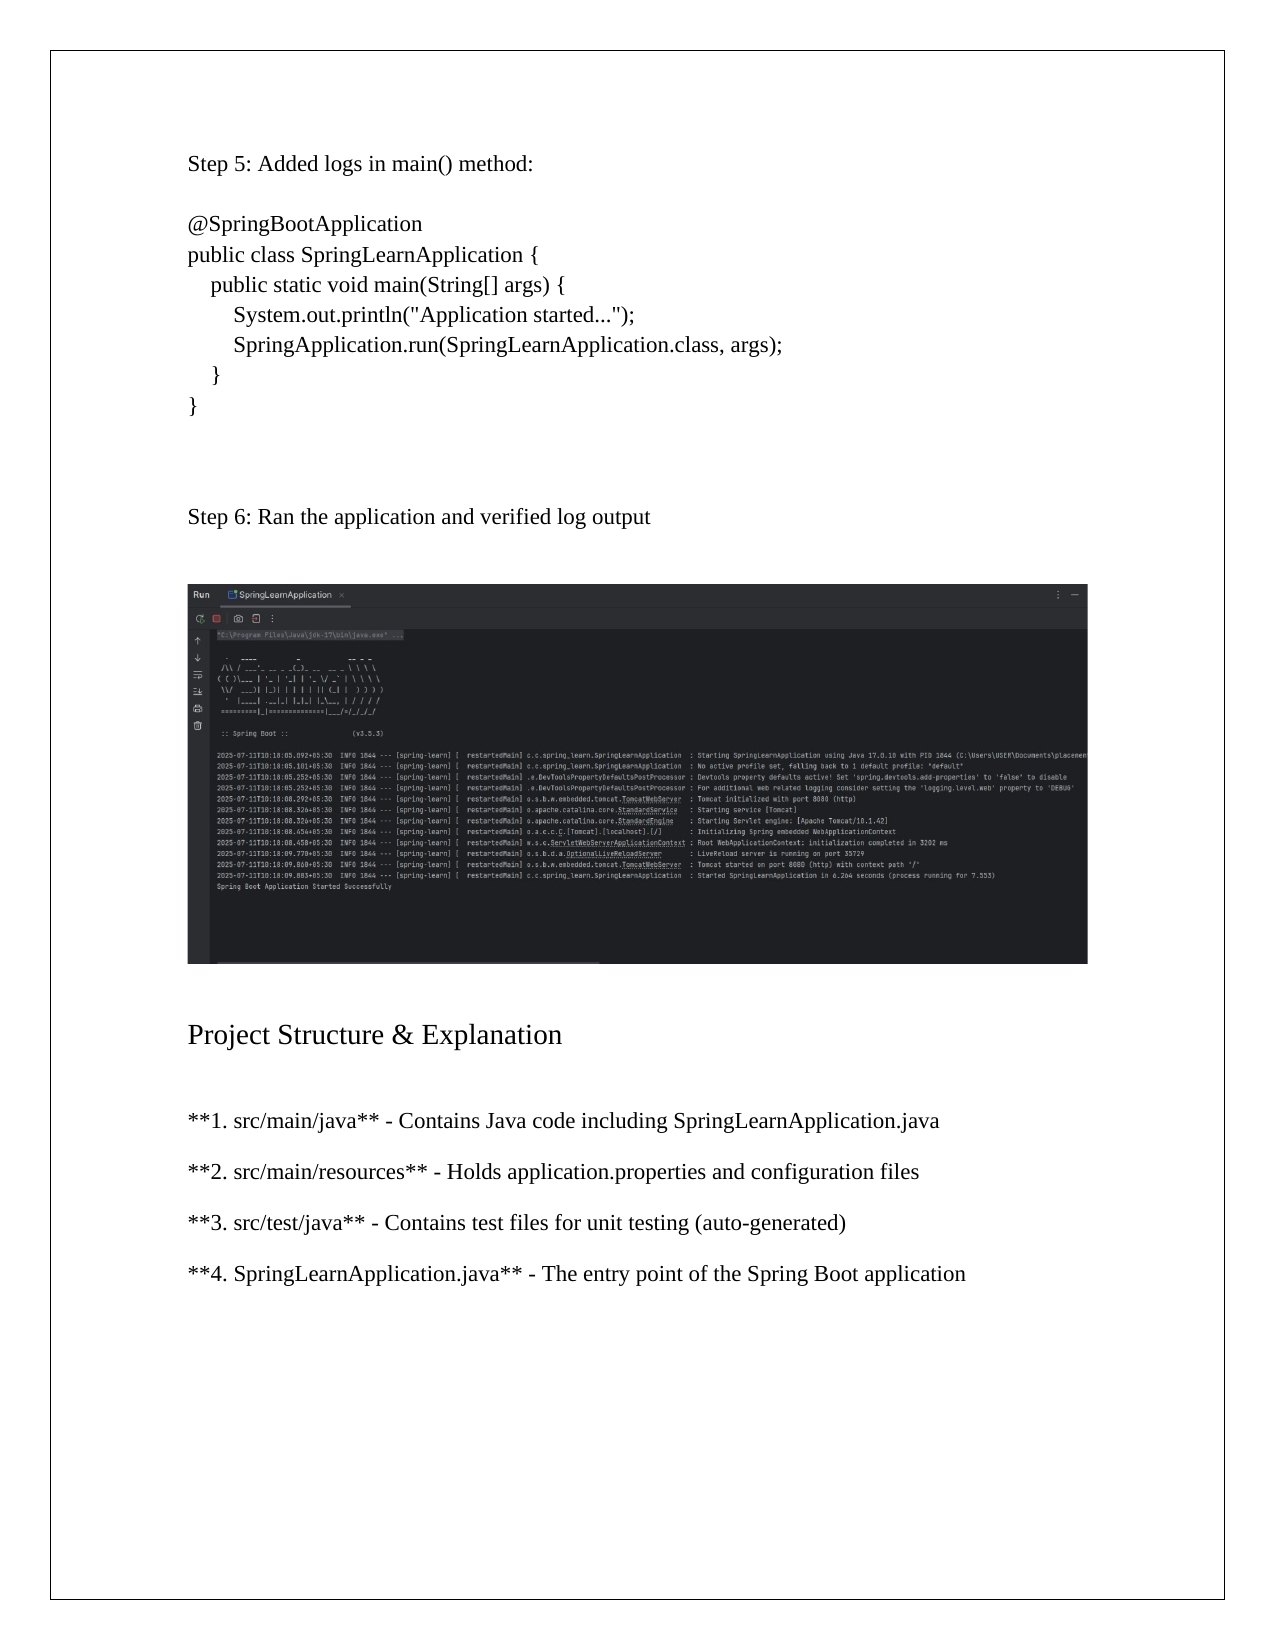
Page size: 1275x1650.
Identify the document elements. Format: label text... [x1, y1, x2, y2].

text Step 5: Added logs in main() method: @SpringBootApplication public class SpringLearnApplication { public static void main(String[] args) { System.out.println("Application started..."); SpringApplication.run(SpringLearnApplication.class, args); } } [187, 150, 1087, 478]
text Step 6: Ran the application and verified log output [187, 503, 1087, 529]
text **3. src/test/java** - Contains test files for unit testing (auto-generated) [187, 1209, 1087, 1236]
subtitle Project Structure & Explanation [187, 1017, 1087, 1051]
text **4. SpringLearnApplication.java** - The entry point of the Spring Boot application [187, 1260, 1087, 1287]
text **2. src/main/resources** - Holds application.properties and configuration files [187, 1158, 1087, 1184]
text **1. src/main/java** - Contains Java code including SpringLearnApplication.java [187, 1107, 1087, 1133]
picture [187, 584, 1088, 964]
